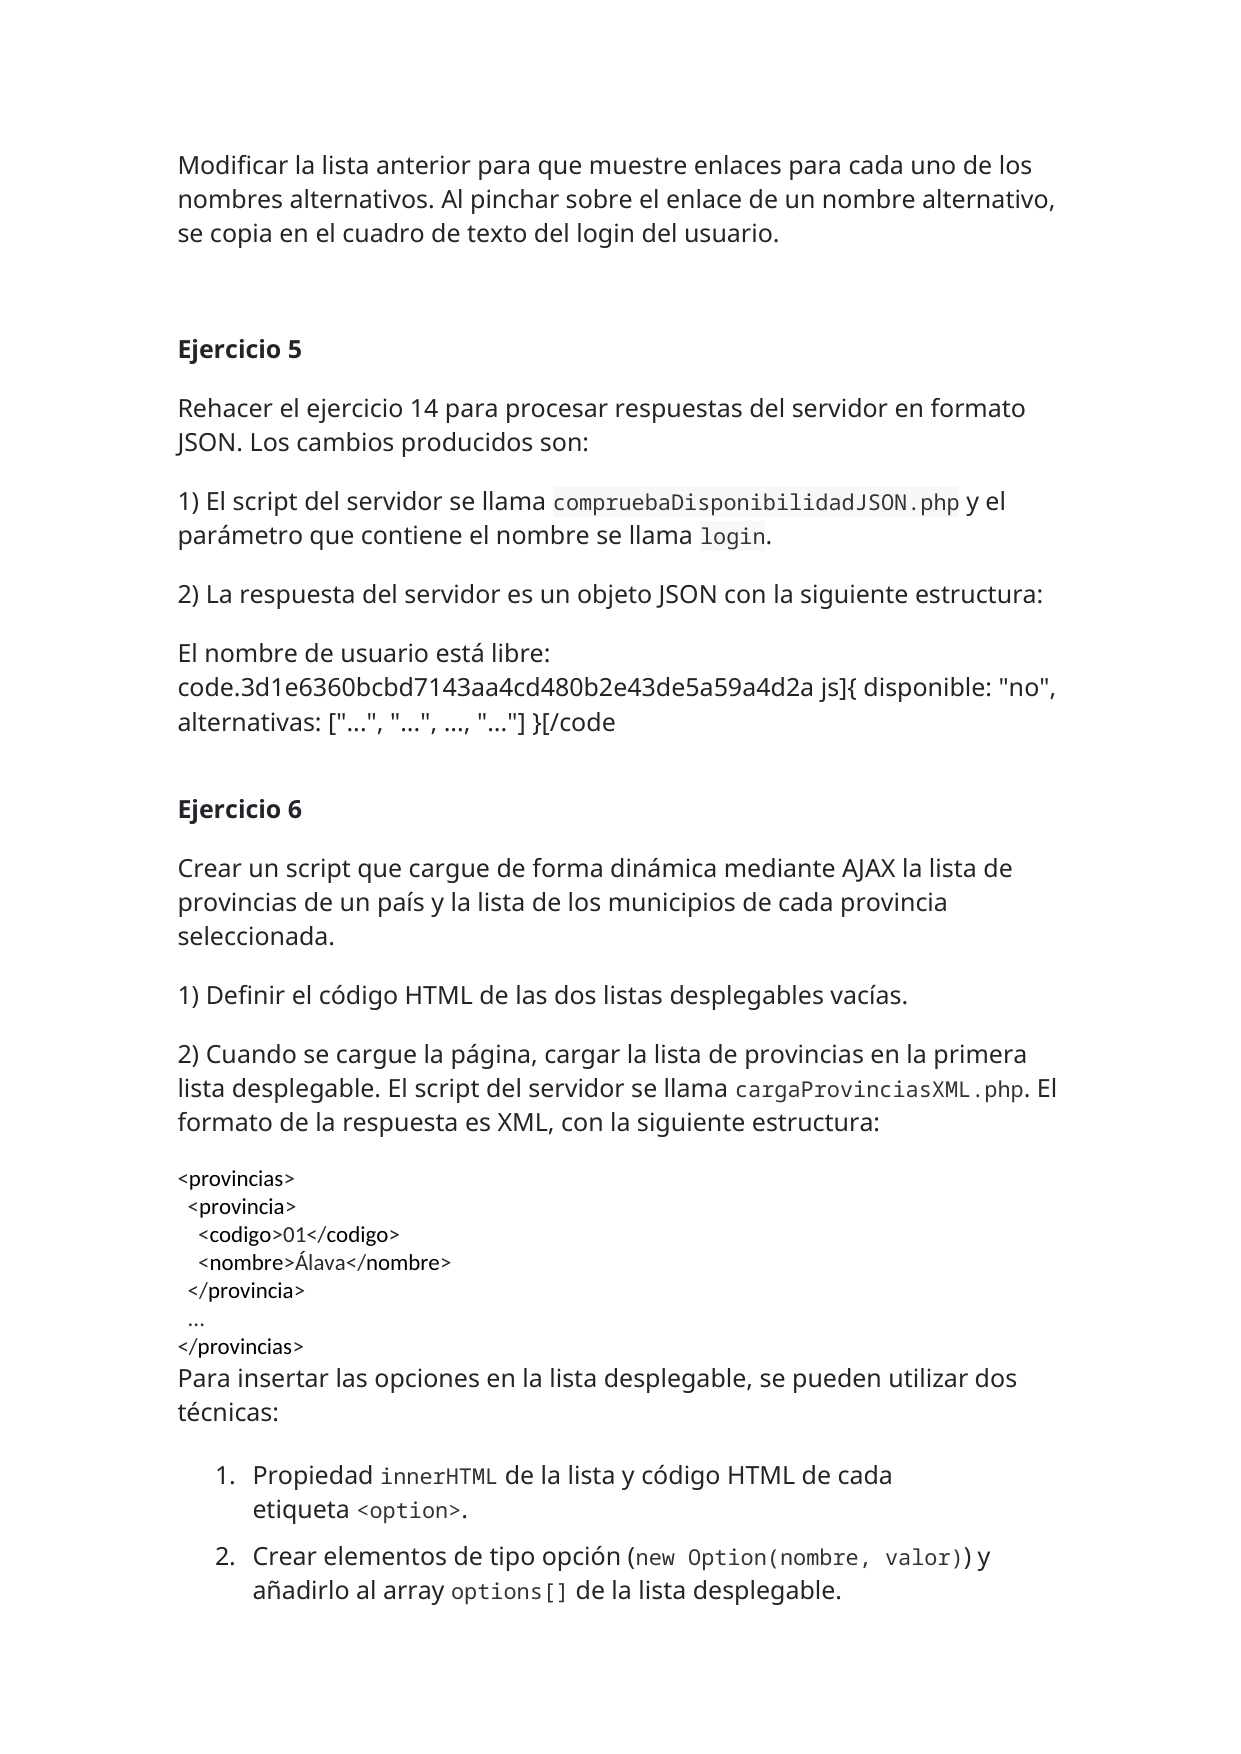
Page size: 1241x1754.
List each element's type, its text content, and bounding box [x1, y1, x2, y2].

text Rehacer el ejercicio 14 para procesar respuestas del servidor en formato JSON. Los cambios producidos son: [177, 391, 1063, 459]
text Modificar la lista anterior para que muestre enlaces para cada uno de los nombres alternativos. Al pinchar sobre el enlace de un nombre alternativo, se copia en el cuadro de texto del login del usuario. [177, 148, 1063, 250]
text Ejercicio 6 [177, 792, 1063, 826]
text Para insertar las opciones en la lista desplegable, se pueden utilizar dos técnicas: [177, 1360, 1063, 1428]
text <provincias> [177, 1164, 1063, 1192]
text El nombre de usuario está libre: code.3d1e6360bcbd7143aa4cd480b2e43de5a59a4d2a js]{ disponible: "no", alternativas: ["...", "...", ..., "..."] }[/code [177, 636, 1063, 738]
list Crear elementos de tipo opción (new Option(nombre, valor)) y añadirlo al array options[] de la lista desplegable. [215, 1538, 1063, 1606]
text </provincia> [177, 1276, 1063, 1304]
text <provincia> [177, 1192, 1063, 1220]
text <codigo>01</codigo> [177, 1220, 1063, 1248]
text Ejercicio 5 [177, 332, 1063, 366]
text 2) La respuesta del servidor es un objeto JSON con la siguiente estructura: [177, 577, 1063, 611]
text ... [177, 1304, 1063, 1332]
text </provincias> [177, 1332, 1063, 1360]
text Crear un script que cargue de forma dinámica mediante AJAX la lista de provincias de un país y la lista de los municipios de cada provincia seleccionada. [177, 851, 1063, 953]
text 2) Cuando se cargue la página, cargar la lista de provincias en la primera lista desplegable. El script del servidor se llama cargaProvinciasXML.php. El formato de la respuesta es XML, con la siguiente estructura: [177, 1037, 1063, 1139]
list Propiedad innerHTML de la lista y código HTML de cada etiqueta <option>. [215, 1458, 1063, 1526]
text <nombre>Álava</nombre> [177, 1248, 1063, 1276]
text 1) Definir el código HTML de las dos listas desplegables vacías. [177, 978, 1063, 1012]
text 1) El script del servidor se llama compruebaDisponibilidadJSON.php y el parámetro que contiene el nombre se llama login. [177, 484, 1063, 552]
